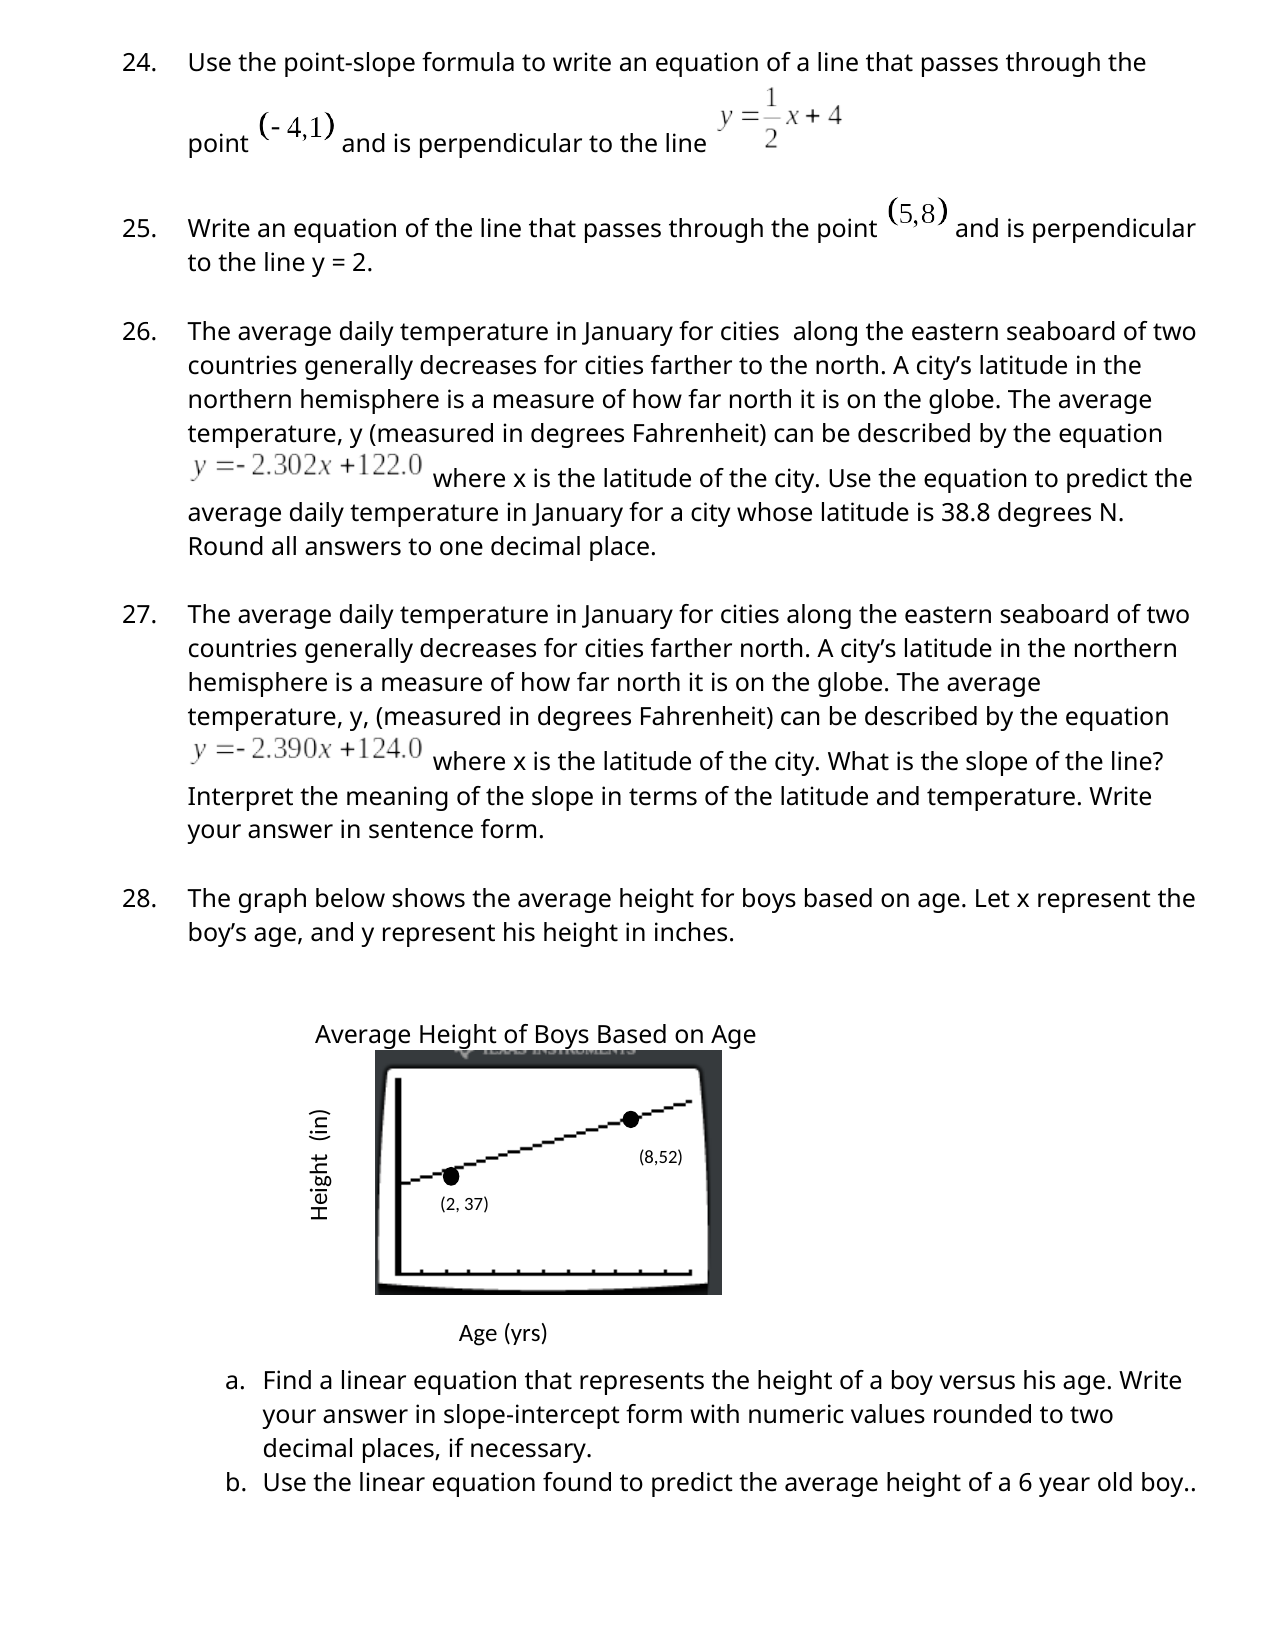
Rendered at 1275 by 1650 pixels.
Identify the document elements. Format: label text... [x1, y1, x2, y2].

list Use the linear equation found to predict the average height of a 6 year old boy.. [225, 1465, 1200, 1499]
list The graph below shows the average height for boys based on age. Let x represent the boy’s age, and y represent his height in inches. [122, 880, 1200, 948]
list Write an equation of the line that passes through the point and is perpendicular to the line y = 2. [122, 193, 1200, 279]
list Use the point-slope formula to write an equation of a line that passes through the point and is perpendicular to the line [122, 45, 1200, 159]
picture [375, 1050, 722, 1295]
list The average daily temperature in January for cities along the eastern seaboard of two countries generally decreases for cities farther north. A city’s latitude in the northern hemisphere is a measure of how far north it is on the globe. The average temperature, y, (measured in degrees Fahrenheit) can be described by the equation where x is the latitude of the city. What is the slope of the line? Interpret the meaning of the slope in terms of the latitude and temperature. Write your answer in sentence form. [122, 597, 1200, 846]
list The average daily temperature in January for cities along the eastern seaboard of two countries generally decreases for cities farther to the north. A city’s latitude in the northern hemisphere is a measure of how far north it is on the globe. The average temperature, y (measured in degrees Fahrenheit) can be described by the equation where x is the latitude of the city. Use the equation to predict the average daily temperature in January for a city whose latitude is 38.8 degrees N. Round all answers to one decimal place. [122, 313, 1200, 563]
list Find a linear equation that represents the height of a boy versus his age. Write your answer in slope-intercept form with numeric values rounded to two decimal places, if necessary. [225, 1362, 1200, 1465]
text Average Height of Boys Based on Age [75, 1017, 1200, 1051]
